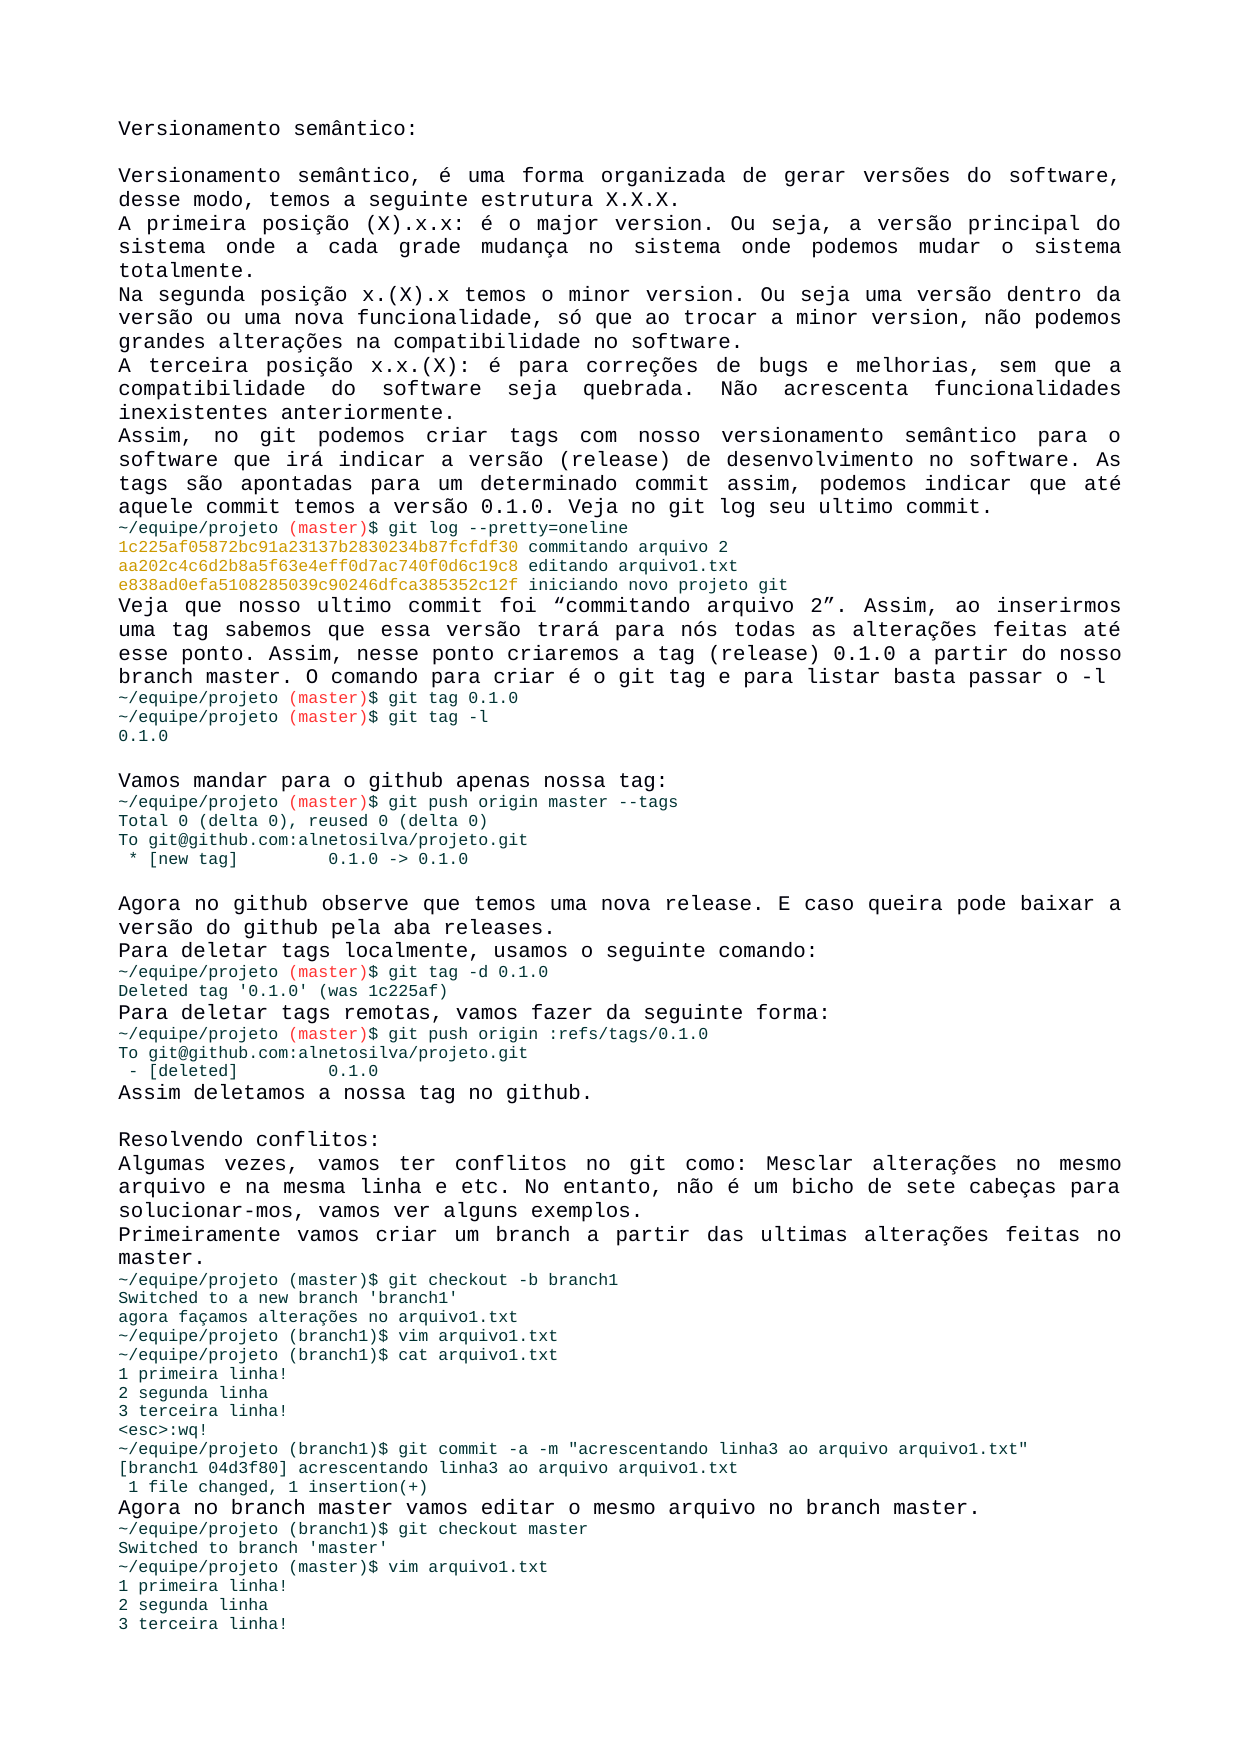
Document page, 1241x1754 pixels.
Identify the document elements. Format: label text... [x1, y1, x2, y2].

text Switched to a new branch 'branch1' [118, 1290, 1122, 1309]
text Algumas vezes, vamos ter conflitos no git como: Mesclar alterações no mesmo arquivo e na mesma linha e etc. No entanto, não é um bicho de sete cabeças para solucionar-mos, vamos ver alguns exemplos. [118, 1153, 1122, 1224]
text agora façamos alterações no arquivo1.txt [118, 1309, 1122, 1328]
text ~/equipe/projeto (master)$ git checkout -b branch1 [118, 1271, 1122, 1290]
text ~/equipe/projeto (master)$ git log --pretty=oneline [118, 520, 1122, 539]
text Agora no github observe que temos uma nova release. E caso queira pode baixar a versão do github pela aba releases. [118, 893, 1122, 940]
text Para deletar tags localmente, usamos o seguinte comando: [118, 940, 1122, 964]
text 1 file changed, 1 insertion(+) [118, 1478, 1122, 1497]
text ~/equipe/projeto (branch1)$ cat arquivo1.txt [118, 1346, 1122, 1365]
text 1c225af05872bc91a23137b2830234b87fcfdf30 commitando arquivo 2 [118, 539, 1122, 558]
text To git@github.com:alnetosilva/projeto.git [118, 1044, 1122, 1063]
text <esc>:wq! [118, 1422, 1122, 1441]
text * [new tag] 0.1.0 -> 0.1.0 [118, 851, 1122, 869]
text ~/equipe/projeto (branch1)$ git commit -a -m "acrescentando linha3 ao arquivo arquivo1.txt" [118, 1441, 1122, 1459]
text Vamos mandar para o github apenas nossa tag: [118, 770, 1122, 794]
text ~/equipe/projeto (master)$ git tag -d 0.1.0 [118, 964, 1122, 983]
text Assim, no git podemos criar tags com nosso versionamento semântico para o software que irá indicar a versão (release) de desenvolvimento no software. As tags são apontadas para um determinado commit assim, podemos indicar que até aquele commit temos a versão 0.1.0. Veja no git log seu ultimo commit. [118, 426, 1122, 520]
text ~/equipe/projeto (branch1)$ git checkout master [118, 1521, 1122, 1540]
text - [deleted] 0.1.0 [118, 1063, 1122, 1082]
text Total 0 (delta 0), reused 0 (delta 0) [118, 813, 1122, 832]
text Switched to branch 'master' [118, 1540, 1122, 1559]
text 1 primeira linha! [118, 1577, 1122, 1596]
text 2 segunda linha [118, 1384, 1122, 1403]
text ~/equipe/projeto (master)$ git push origin master --tags [118, 794, 1122, 813]
text 2 segunda linha [118, 1596, 1122, 1615]
text e838ad0efa5108285039c90246dfca385352c12f iniciando novo projeto git [118, 577, 1122, 596]
text aa202c4c6d2b8a5f63e4eff0d7ac740f0d6c19c8 editando arquivo1.txt [118, 558, 1122, 577]
text Para deletar tags remotas, vamos fazer da seguinte forma: [118, 1002, 1122, 1025]
text Versionamento semântico: [118, 118, 1122, 142]
text Primeiramente vamos criar um branch a partir das ultimas alterações feitas no master. [118, 1224, 1122, 1271]
text 0.1.0 [118, 728, 1122, 747]
text Versionamento semântico, é uma forma organizada de gerar versões do software, desse modo, temos a seguinte estrutura X.X.X. [118, 165, 1122, 213]
text Agora no branch master vamos editar o mesmo arquivo no branch master. [118, 1497, 1122, 1521]
text To git@github.com:alnetosilva/projeto.git [118, 832, 1122, 851]
text ~/equipe/projeto (master)$ git push origin :refs/tags/0.1.0 [118, 1025, 1122, 1044]
text ~/equipe/projeto (master)$ vim arquivo1.txt [118, 1559, 1122, 1577]
text 3 terceira linha! [118, 1615, 1122, 1634]
text Deleted tag '0.1.0' (was 1c225af) [118, 983, 1122, 1002]
text Assim deletamos a nossa tag no github. [118, 1082, 1122, 1106]
text 1 primeira linha! [118, 1365, 1122, 1384]
text ~/equipe/projeto (master)$ git tag -l [118, 709, 1122, 728]
text [branch1 04d3f80] acrescentando linha3 ao arquivo arquivo1.txt [118, 1459, 1122, 1478]
text ~/equipe/projeto (branch1)$ vim arquivo1.txt [118, 1328, 1122, 1346]
text ~/equipe/projeto (master)$ git tag 0.1.0 [118, 690, 1122, 709]
text Veja que nosso ultimo commit foi “commitando arquivo 2”. Assim, ao inserirmos uma tag sabemos que essa versão trará para nós todas as alterações feitas até esse ponto. Assim, nesse ponto criaremos a tag (release) 0.1.0 a partir do nosso branch master. O comando para criar é o git tag e para listar basta passar o -l [118, 596, 1122, 690]
text A primeira posição (X).x.x: é o major version. Ou seja, a versão principal do sistema onde a cada grade mudança no sistema onde podemos mudar o sistema totalmente. [118, 213, 1122, 284]
text Na segunda posição x.(X).x temos o minor version. Ou seja uma versão dentro da versão ou uma nova funcionalidade, só que ao trocar a minor version, não podemos grandes alterações na compatibilidade no software. [118, 284, 1122, 354]
text 3 terceira linha! [118, 1403, 1122, 1422]
text Resolvendo conflitos: [118, 1129, 1122, 1153]
text A terceira posição x.x.(X): é para correções de bugs e melhorias, sem que a compatibilidade do software seja quebrada. Não acrescenta funcionalidades inexistentes anteriormente. [118, 354, 1122, 426]
